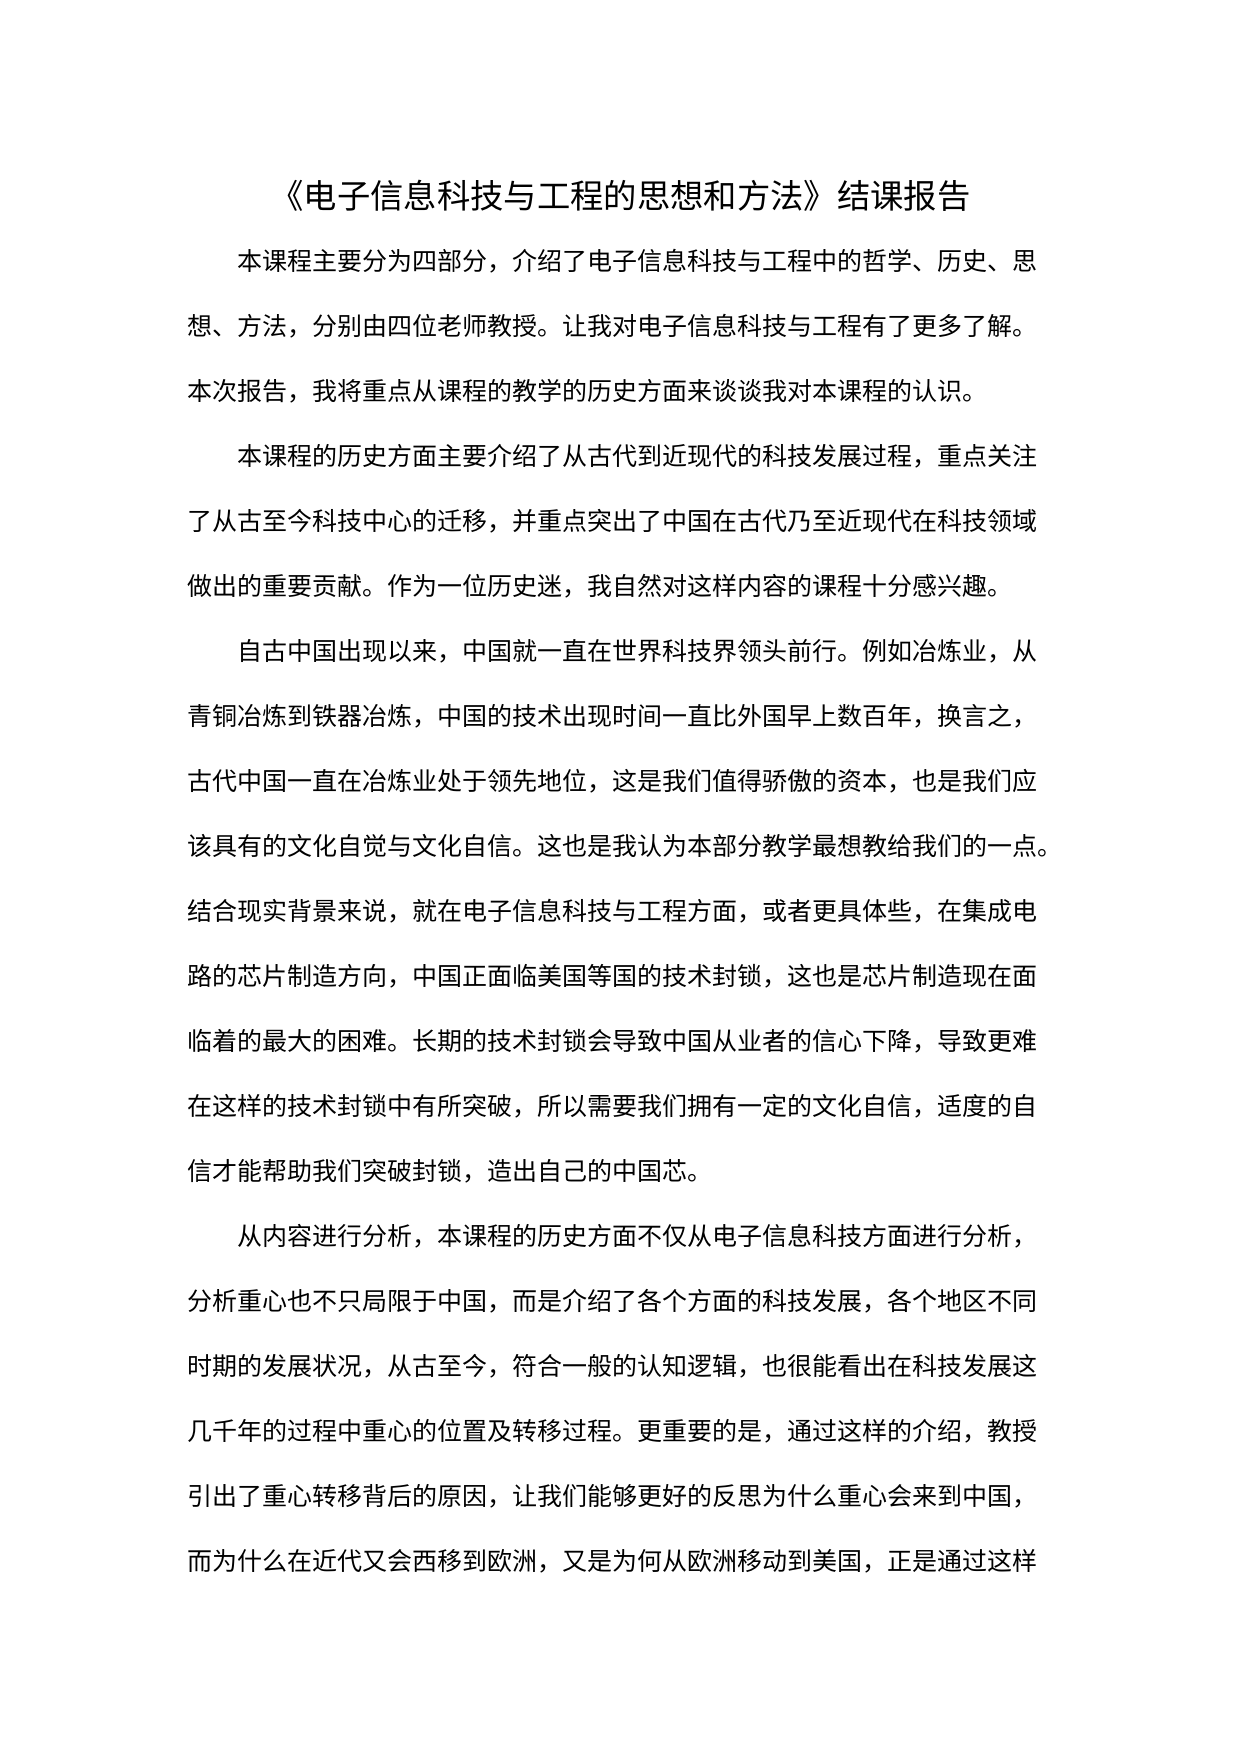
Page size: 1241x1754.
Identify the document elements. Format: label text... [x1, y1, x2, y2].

text 本课程主要分为四部分，介绍了电子信息科技与工程中的哲学、历史、思想、方法，分别由四位老师教授。让我对电子信息科技与工程有了更多了解。本次报告，我将重点从课程的教学的历史方面来谈谈我对本课程的认识。 [187, 227, 1053, 422]
text 本课程的历史方面主要介绍了从古代到近现代的科技发展过程，重点关注了从古至今科技中心的迁移，并重点突出了中国在古代乃至近现代在科技领域做出的重要贡献。作为一位历史迷，我自然对这样内容的课程十分感兴趣。 [187, 422, 1053, 617]
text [187, 1202, 1053, 1592]
text 自古中国出现以来，中国就一直在世界科技界领头前行。例如冶炼业，从青铜冶炼到铁器冶炼，中国的技术出现时间一直比外国早上数百年，换言之，古代中国一直在冶炼业处于领先地位，这是我们值得骄傲的资本，也是我们应该具有的文化自觉与文化自信。这也是我认为本部分教学最想教给我们的一点。结合现实背景来说，就在电子信息科技与工程方面，或者更具体些，在集成电路的芯片制造方向，中国正面临美国等国的技术封锁，这也是芯片制造现在面临着的最大的困难。长期的技术封锁会导致中国从业者的信心下降，导致更难在这样的技术封锁中有所突破，所以需要我们拥有一定的文化自信，适度的自信才能帮助我们突破封锁，造出自己的中国芯。 [187, 617, 1053, 1202]
text 《电子信息科技与工程的思想和方法》结课报告 [187, 162, 1053, 227]
